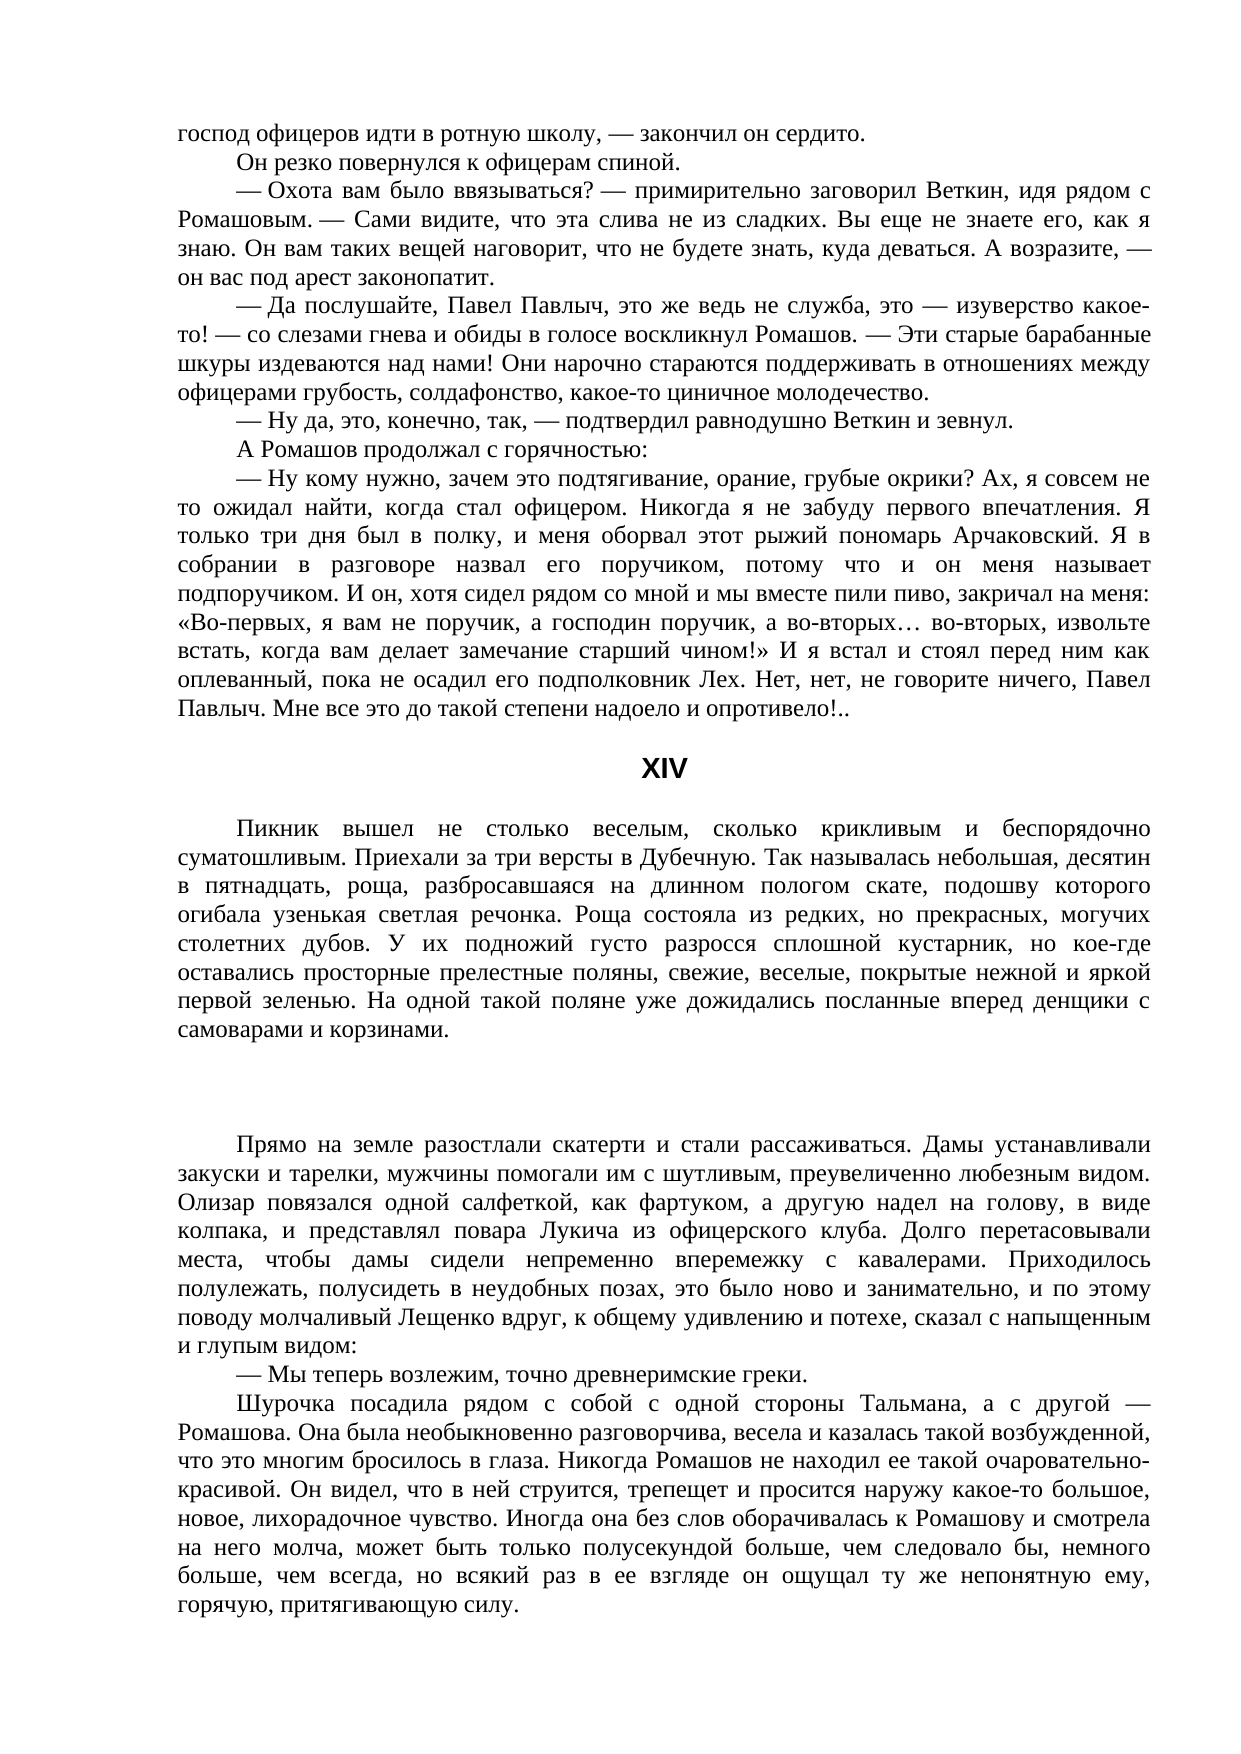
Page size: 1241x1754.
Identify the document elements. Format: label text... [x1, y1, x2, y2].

text — Да послушайте, Павел Павлыч, это же ведь не служба, это — изуверство какое-то! — со слезами гнева и обиды в голосе воскликнул Ромашов. — Эти старые барабанные шкуры издеваются над нами! Они нарочно стараются поддерживать в отношениях между офицерами грубость, солдафонство, какое-то циничное молодечество. [177, 291, 1152, 406]
text Прямо на земле разостлали скатерти и стали рассаживаться. Дамы устанавливали закуски и тарелки, мужчины помогали им с шутливым, преувеличенно любезным видом. Олизар повязался одной салфеткой, как фартуком, а другую надел на голову, в виде колпака, и представлял повара Лукича из офицерского клуба. Долго перетасовывали места, чтобы дамы сидели непременно вперемежку с кавалерами. Приходилось полулежать, полусидеть в неудобных позах, это было ново и занимательно, и по этому поводу молчаливый Лещенко вдруг, к общему удивлению и потехе, сказал с напыщенным и глупым видом: [177, 1129, 1152, 1359]
text Пикник вышел не столько веселым, сколько крикливым и беспорядочно суматошливым. Приехали за три версты в Дубечную. Так называлась небольшая, десятин в пятнадцать, роща, разбросавшаяся на длинном пологом скате, подошву которого огибала узенькая светлая речонка. Роща состояла из редких, но прекрасных, могучих столетних дубов. У их подножий густо разросся сплошной кустарник, но кое-где оставались просторные прелестные поляны, свежие, веселые, покрытые нежной и яркой первой зеленью. На одной такой поляне уже дожидались посланные вперед денщики с самоварами и корзинами. [177, 813, 1152, 1043]
subtitle XIV [177, 751, 1152, 784]
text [177, 118, 1152, 147]
text Он резко повернулся к офицерам спиной. [177, 147, 1152, 176]
text — Мы теперь возлежим, точно древнеримские греки. [177, 1359, 1152, 1388]
text — Ну да, это, конечно, так, — подтвердил равнодушно Веткин и зевнул. [177, 406, 1152, 434]
text А Ромашов продолжал с горячностью: [177, 434, 1152, 463]
text Шурочка посадила рядом с собой с одной стороны Тальмана, а с другой — Ромашова. Она была необыкновенно разговорчива, весела и казалась такой возбужденной, что это многим бросилось в глаза. Никогда Ромашов не находил ее такой очаровательно-красивой. Он видел, что в ней струится, трепещет и просится наружу какое-то большое, новое, лихорадочное чувство. Иногда она без слов оборачивалась к Ромашову и смотрела на него молча, может быть только полусекундой больше, чем следовало бы, немного больше, чем всегда, но всякий раз в ее взгляде он ощущал ту же непонятную ему, горячую, притягивающую силу. [177, 1388, 1152, 1618]
text — Охота вам было ввязываться? — примирительно заговорил Веткин, идя рядом с Ромашовым. — Сами видите, что эта слива не из сладких. Вы еще не знаете его, как я знаю. Он вам таких вещей наговорит, что не будете знать, куда деваться. А возразите, — он вас под арест законопатит. [177, 176, 1152, 291]
text — Ну кому нужно, зачем это подтягивание, орание, грубые окрики? Ах, я совсем не то ожидал найти, когда стал офицером. Никогда я не забуду первого впечатления. Я только три дня был в полку, и меня оборвал этот рыжий пономарь Арчаковский. Я в собрании в разговоре назвал его поручиком, потому что и он меня называет подпоручиком. И он, хотя сидел рядом со мной и мы вместе пили пиво, закричал на меня: «Во-первых, я вам не поручик, а господин поручик, а во-вторых… во-вторых, извольте встать, когда вам делает замечание старший чином!» И я встал и стоял перед ним как оплеванный, пока не осадил его подполковник Лех. Нет, нет, не говорите ничего, Павел Павлыч. Мне все это до такой степени надоело и опротивело!.. [177, 463, 1152, 722]
